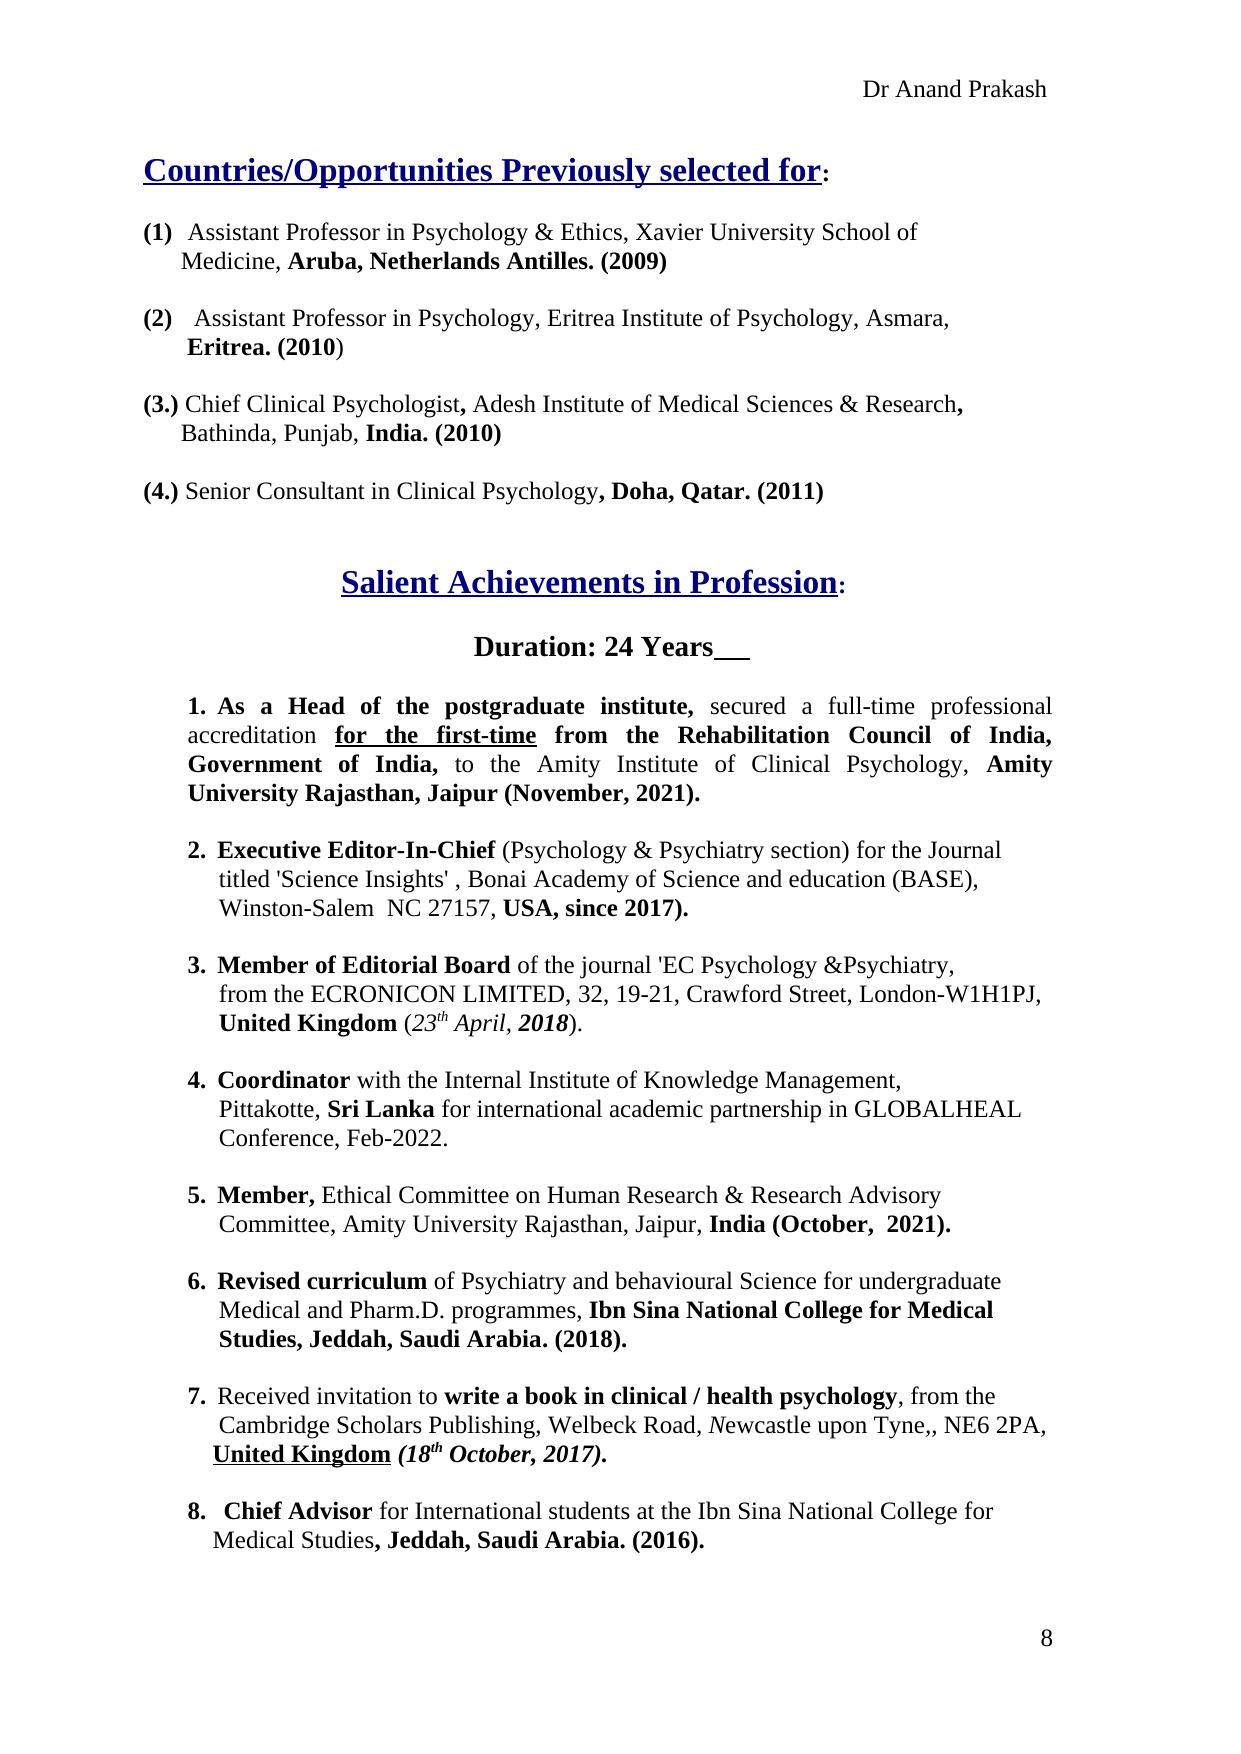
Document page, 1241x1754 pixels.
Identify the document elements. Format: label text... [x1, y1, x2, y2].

text Duration: 24 Years [143, 629, 1044, 663]
text Cambridge Scholars Publishing, Welbeck Road, Newcastle upon Tyne,, NE6 2PA, [187, 1410, 1053, 1439]
text Pittakotte, Sri Lanka for international academic partnership in GLOBALHEAL [187, 1094, 1053, 1123]
text Medical Studies, Jeddah, Saudi Arabia. (2016). [187, 1525, 1053, 1554]
text Salient Achievements in Profession: [143, 562, 1044, 600]
list Member, Ethical Committee on Human Research & Research Advisory [187, 1180, 1053, 1209]
list titled 'Science Insights' , Bonai Academy of Science and education (BASE), [187, 864, 1053, 893]
text from the ECRONICON LIMITED, 32, 19-21, Crawford Street, London-W1H1PJ, [187, 979, 1053, 1008]
list Chief Advisor for International students at the Ibn Sina National College for [187, 1496, 1053, 1525]
text Studies, Jeddah, Saudi Arabia. (2018). [187, 1324, 1053, 1353]
list Received invitation to write a book in clinical / health psychology, from the [187, 1381, 1053, 1410]
text United Kingdom (18th October, 2017). [187, 1439, 1053, 1468]
list Winston-Salem NC 27157, USA, since 2017). [187, 893, 1053, 921]
text (4.) Senior Consultant in Clinical Psychology, Doha, Qatar. (2011) [143, 476, 1044, 504]
list Member of Editorial Board of the journal 'EC Psychology &Psychiatry, [187, 950, 1053, 979]
text Committee, Amity University Rajasthan, Jaipur, India (October, 2021). [187, 1209, 1053, 1238]
list Assistant Professor in Psychology, Eritrea Institute of Psychology, Asmara, [143, 303, 1044, 332]
text United Kingdom (23th April, 2018). [187, 1008, 1053, 1036]
text Bathinda, Punjab, India. (2010) [143, 418, 1044, 447]
text (3.) Chief Clinical Psychologist, Adesh Institute of Medical Sciences & Research, [143, 389, 1044, 418]
text Conference, Feb-2022. [187, 1123, 1053, 1151]
list Executive Editor-In-Chief (Psychology & Psychiatry section) for the Journal [187, 835, 1053, 864]
text Medical and Pharm.D. programmes, Ibn Sina National College for Medical [187, 1295, 1053, 1324]
list Assistant Professor in Psychology & Ethics, Xavier University School of [143, 217, 1044, 246]
text Medicine, Aruba, Netherlands Antilles. (2009) [143, 246, 1044, 274]
list Coordinator with the Internal Institute of Knowledge Management, [187, 1065, 1053, 1094]
list Revised curriculum of Psychiatry and behavioural Science for undergraduate [187, 1266, 1053, 1295]
text Countries/Opportunities Previously selected for: [143, 150, 1044, 188]
text Eritrea. (2010) [143, 332, 1044, 361]
list As a Head of the postgraduate institute, secured a full-time professional accreditation for the first-time from the Rehabilitation Council of India, Government of India, to the Amity Institute of Clinical Psychology, Amity University Rajasthan, Jaipur (November, 2021). [187, 691, 1053, 806]
